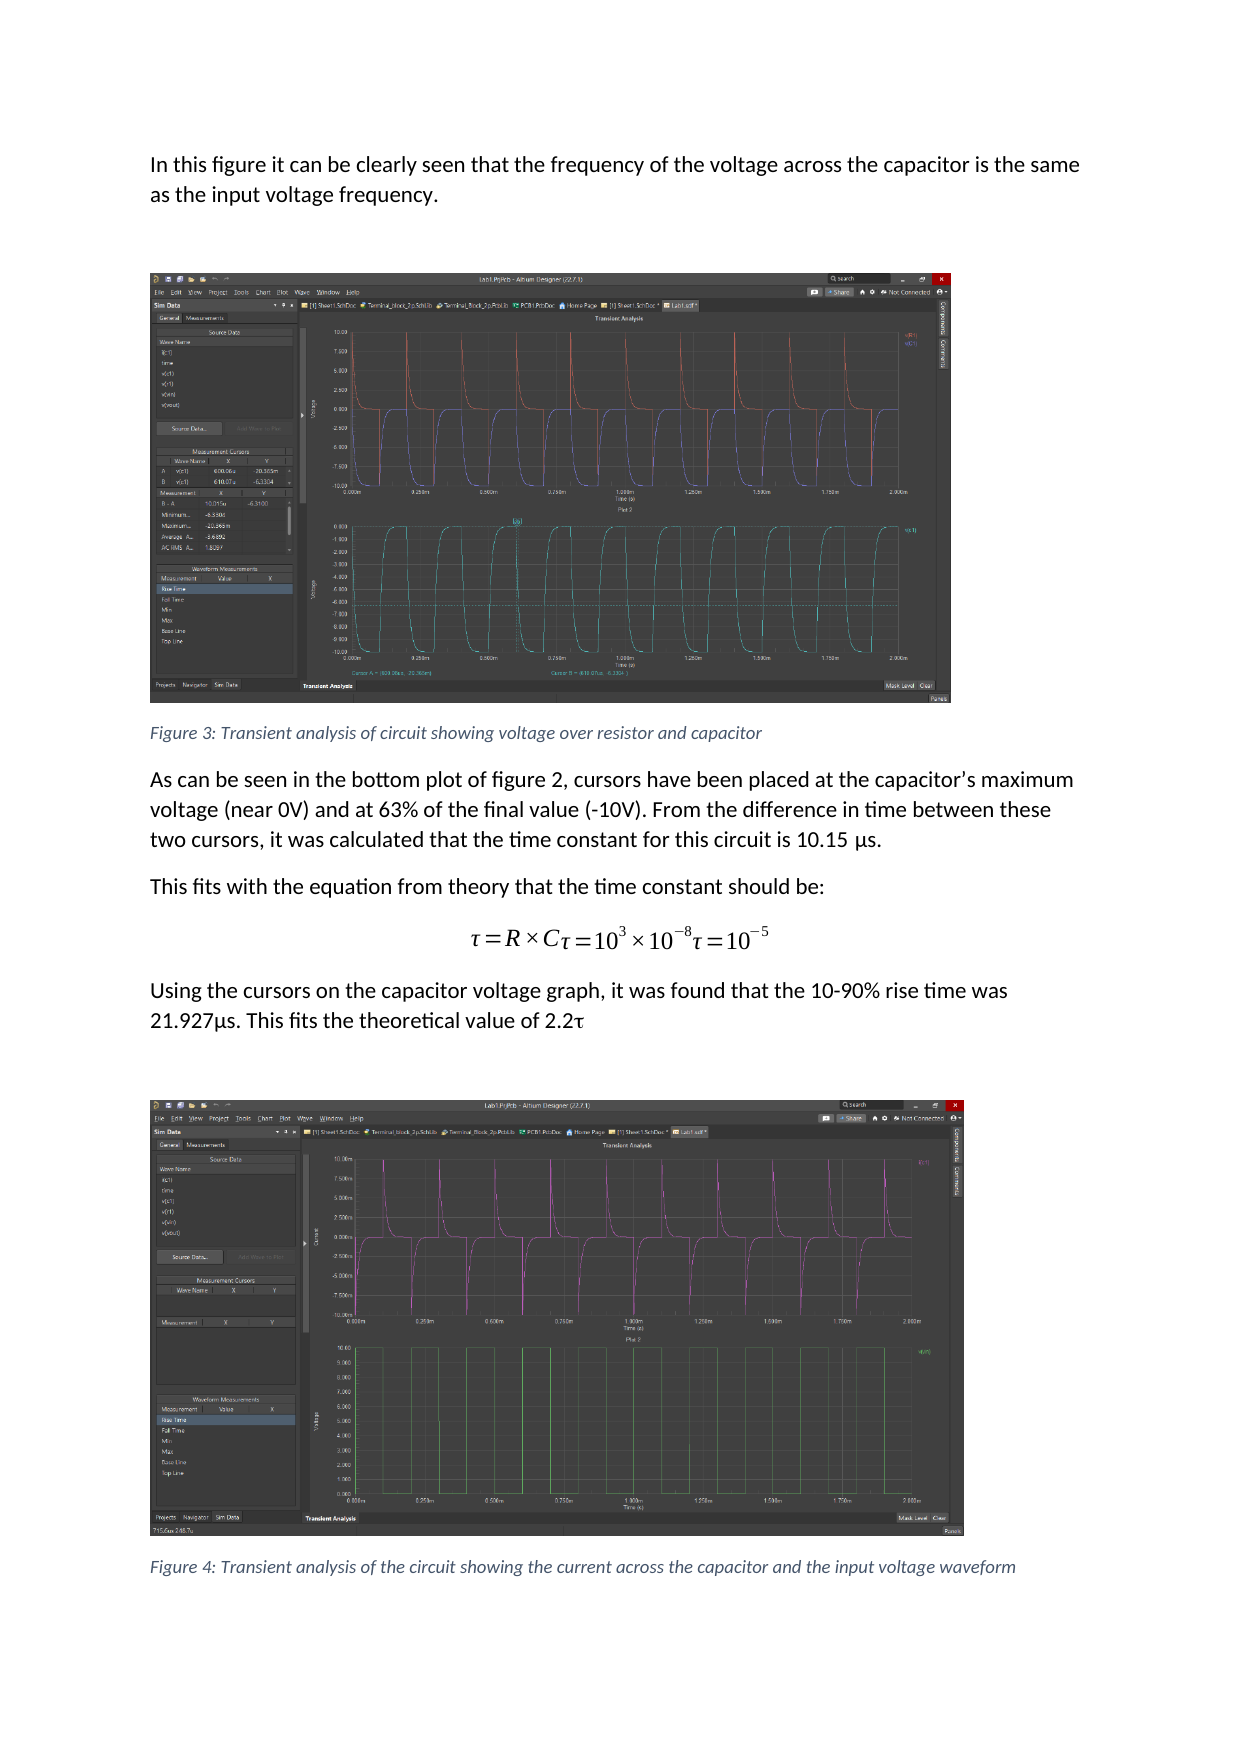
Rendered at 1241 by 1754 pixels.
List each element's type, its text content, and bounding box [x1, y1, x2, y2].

text This fits with the equation from theory that the time constant should be: [150, 872, 1090, 901]
text Figure 4: Transient analysis of the circuit showing the current across the capacitor and the input voltage waveform [150, 1555, 1090, 1578]
text As can be seen in the bottom plot of figure 2, cursors have been placed at the capacitor’s maximum voltage (near 0V) and at 63% of the final value (-10V). From the difference in time between these two cursors, it was calculated that the time constant for this circuit is 10.15 µs. [150, 765, 1090, 854]
text Using the cursors on the capacitor voltage graph, it was found that the 10-90% rise time was 21.927µs. This fits the theoretical value of 2.2 [150, 976, 1090, 1034]
picture [150, 1100, 964, 1536]
text Figure 3: Transient analysis of circuit showing voltage over resistor and capacitor [150, 721, 1090, 744]
picture [150, 273, 951, 703]
text In this figure it can be clearly seen that the frequency of the voltage across the capacitor is the same as the input voltage frequency. [150, 150, 1090, 208]
